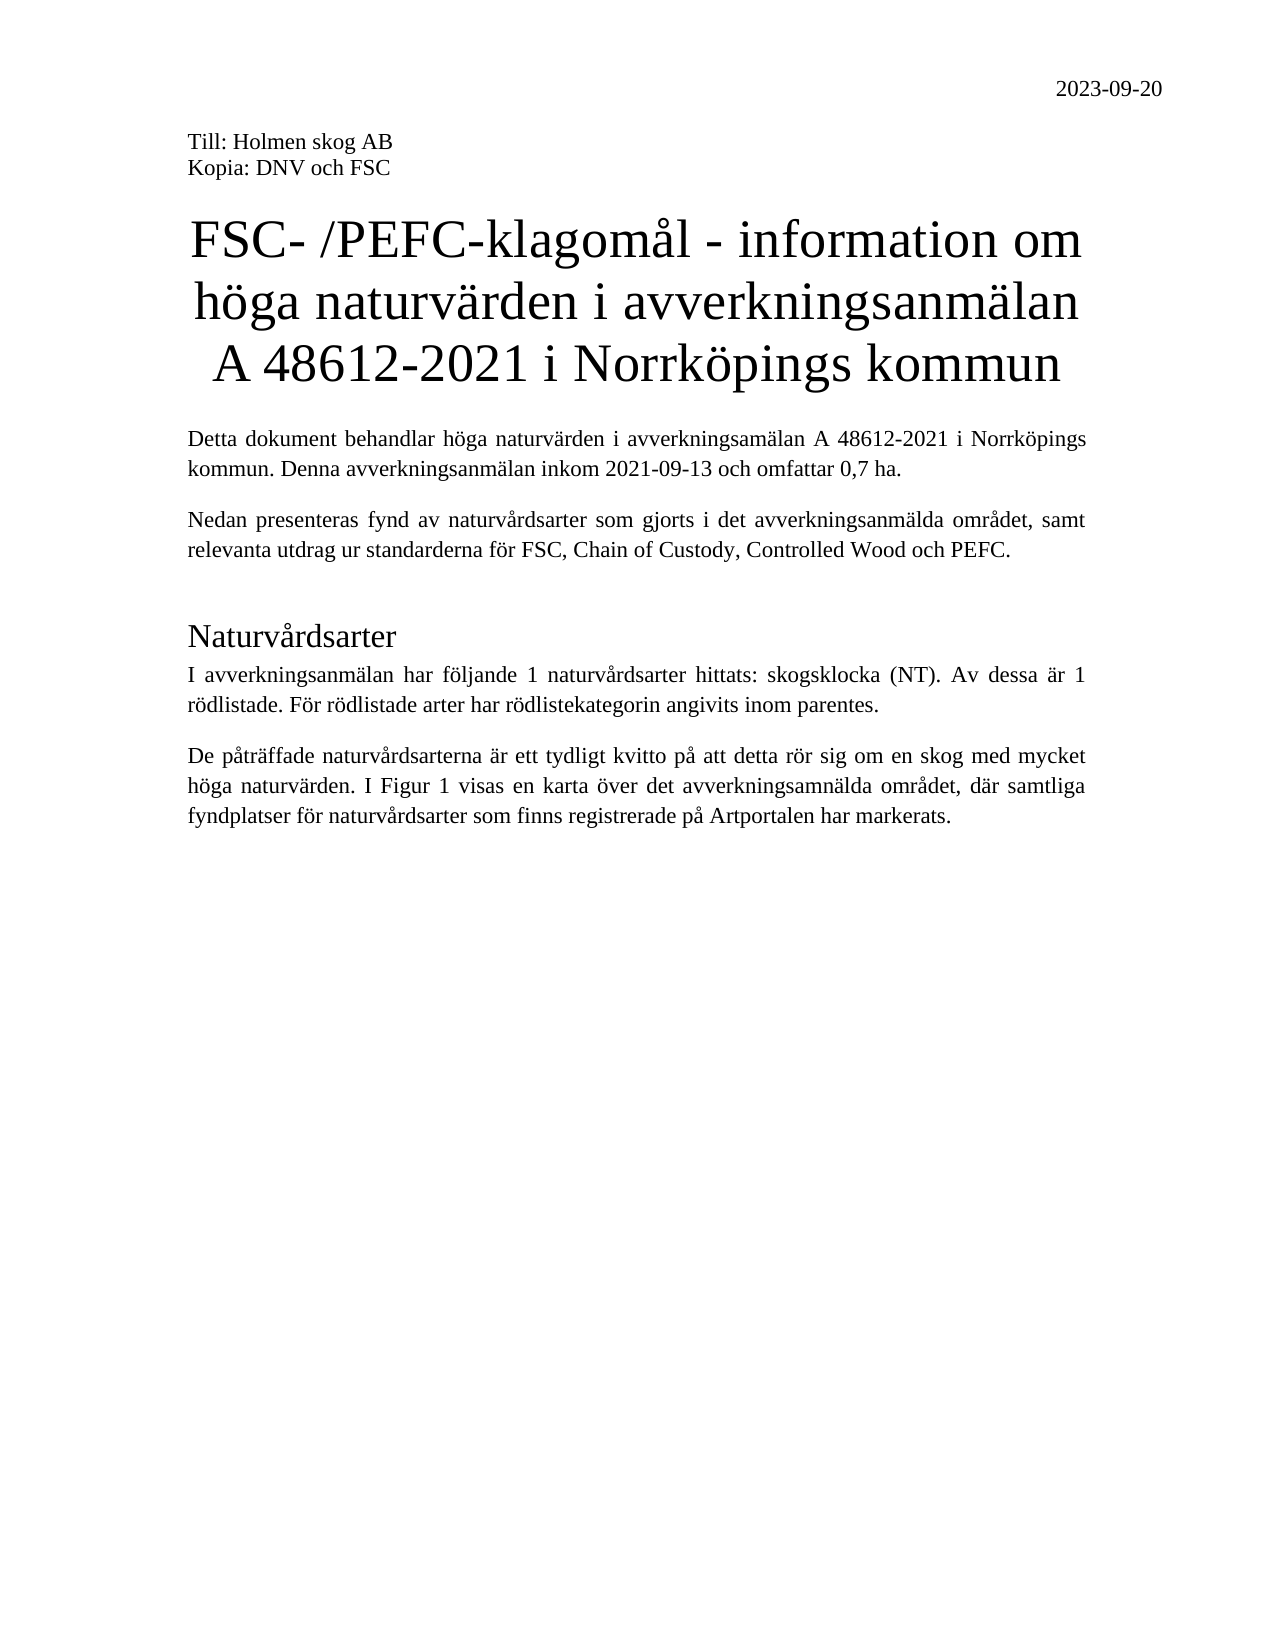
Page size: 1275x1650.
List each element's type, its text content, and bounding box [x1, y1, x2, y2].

text Detta dokument behandlar höga naturvärden i avverkningsamälan A 48612-2021 i Norrköpings kommun. Denna avverkningsanmälan inkom 2021-09-13 och omfattar 0,7 ha. [187, 425, 1087, 481]
subtitle Naturvårdsarter [187, 617, 1087, 655]
text De påträffade naturvårdsarterna är ett tydligt kvitto på att detta rör sig om en skog med mycket höga naturvärden. I Figur 1 visas en karta över det avverkningsamnälda området, där samtliga fyndplatser för naturvårdsarter som finns registrerade på Artportalen har markerats. [187, 742, 1087, 829]
title FSC- /PEFC-klagomål - information om höga naturvärden i avverkningsanmälan A 48612-2021 i Norrköpings kommun [187, 207, 1087, 394]
text Nedan presenteras fynd av naturvårdsarter som gjorts i det avverkningsanmälda området, samt relevanta utdrag ur standarderna för FSC, Chain of Custody, Controlled Wood och PEFC. [187, 506, 1087, 563]
text I avverkningsanmälan har följande 1 naturvårdsarter hittats: skogsklocka (NT). Av dessa är 1 rödlistade. För rödlistade arter har rödlistekategorin angivits inom parentes. [187, 661, 1087, 717]
